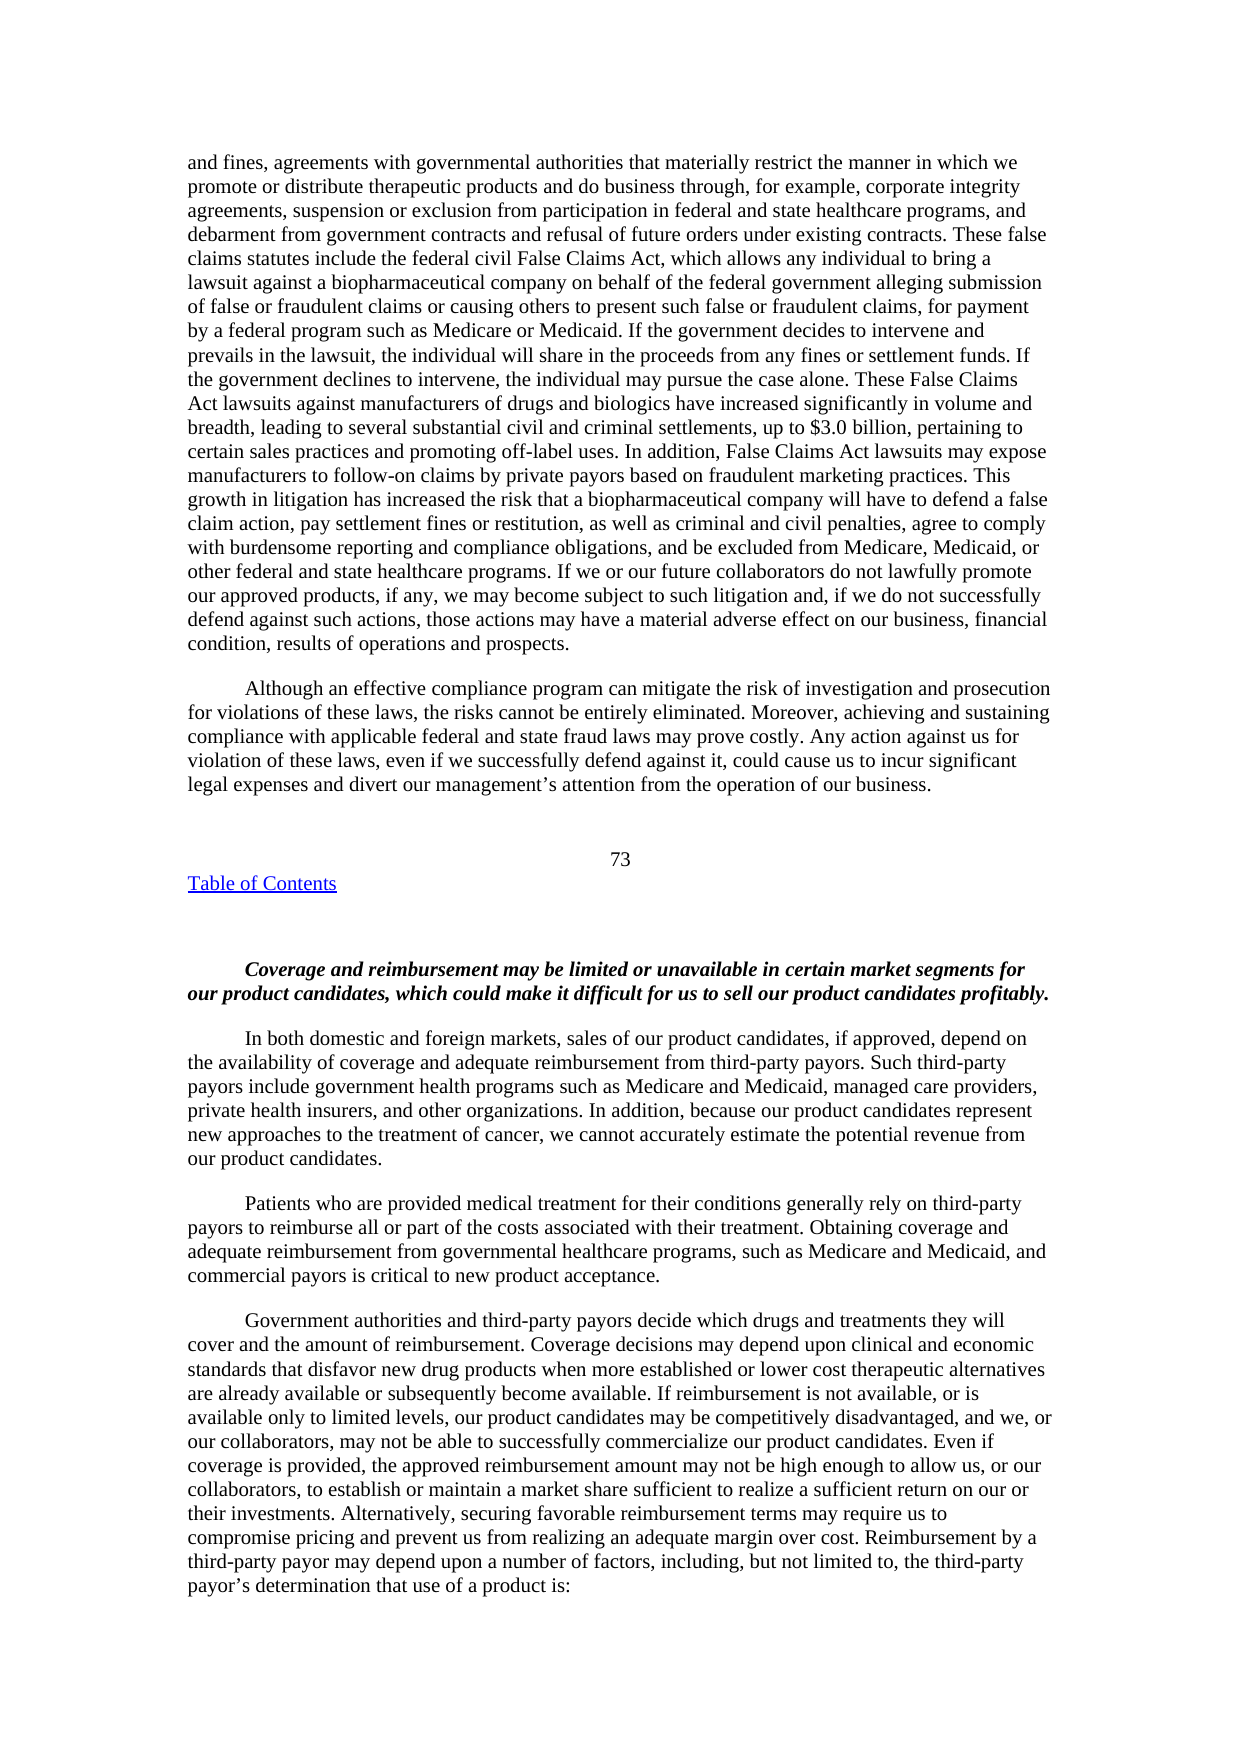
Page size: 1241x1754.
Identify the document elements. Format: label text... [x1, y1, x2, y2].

text In both domestic and foreign markets, sales of our product candidates, if approved, depend on the availability of coverage and adequate reimbursement from third-party payors. Such third-party payors include government health programs such as Medicare and Medicaid, managed care providers, private health insurers, and other organizations. In addition, because our product candidates represent new approaches to the treatment of cancer, we cannot accurately estimate the potential revenue from our product candidates. [187, 1026, 1053, 1170]
text Government authorities and third-party payors decide which drugs and treatments they will cover and the amount of reimbursement. Coverage decisions may depend upon clinical and economic standards that disfavor new drug products when more established or lower cost therapeutic alternatives are already available or subsequently become available. If reimbursement is not available, or is available only to limited levels, our product candidates may be competitively disadvantaged, and we, or our collaborators, may not be able to successfully commercialize our product candidates. Even if coverage is provided, the approved reimbursement amount may not be high enough to allow us, or our collaborators, to establish or maintain a market share sufficient to realize a sufficient return on our or their investments. Alternatively, securing favorable reimbursement terms may require us to compromise pricing and prevent us from realizing an adequate margin over cost. Reimbursement by a third-party payor may depend upon a number of factors, including, but not limited to, the third-party payor’s determination that use of a product is: [187, 1308, 1053, 1597]
text Although an effective compliance program can mitigate the risk of investigation and prosecution for violations of these laws, the risks cannot be entirely eliminated. Moreover, achieving and sustaining compliance with applicable federal and state fraud laws may prove costly. Any action against us for violation of these laws, even if we successfully defend against it, could cause us to incur significant legal expenses and divert our management’s attention from the operation of our business. [187, 676, 1053, 796]
text Patients who are provided medical treatment for their conditions generally rely on third-party payors to reimburse all or part of the costs associated with their treatment. Obtaining coverage and adequate reimbursement from governmental healthcare programs, such as Medicare and Medicaid, and commercial payors is critical to new product acceptance. [187, 1191, 1053, 1287]
text Coverage and reimbursement may be limited or unavailable in certain market segments for our product candidates, which could make it difficult for us to sell our product candidates profitably. [187, 957, 1053, 1005]
text 73 [187, 846, 1053, 871]
text Table of Contents [187, 871, 1053, 894]
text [187, 150, 1053, 655]
